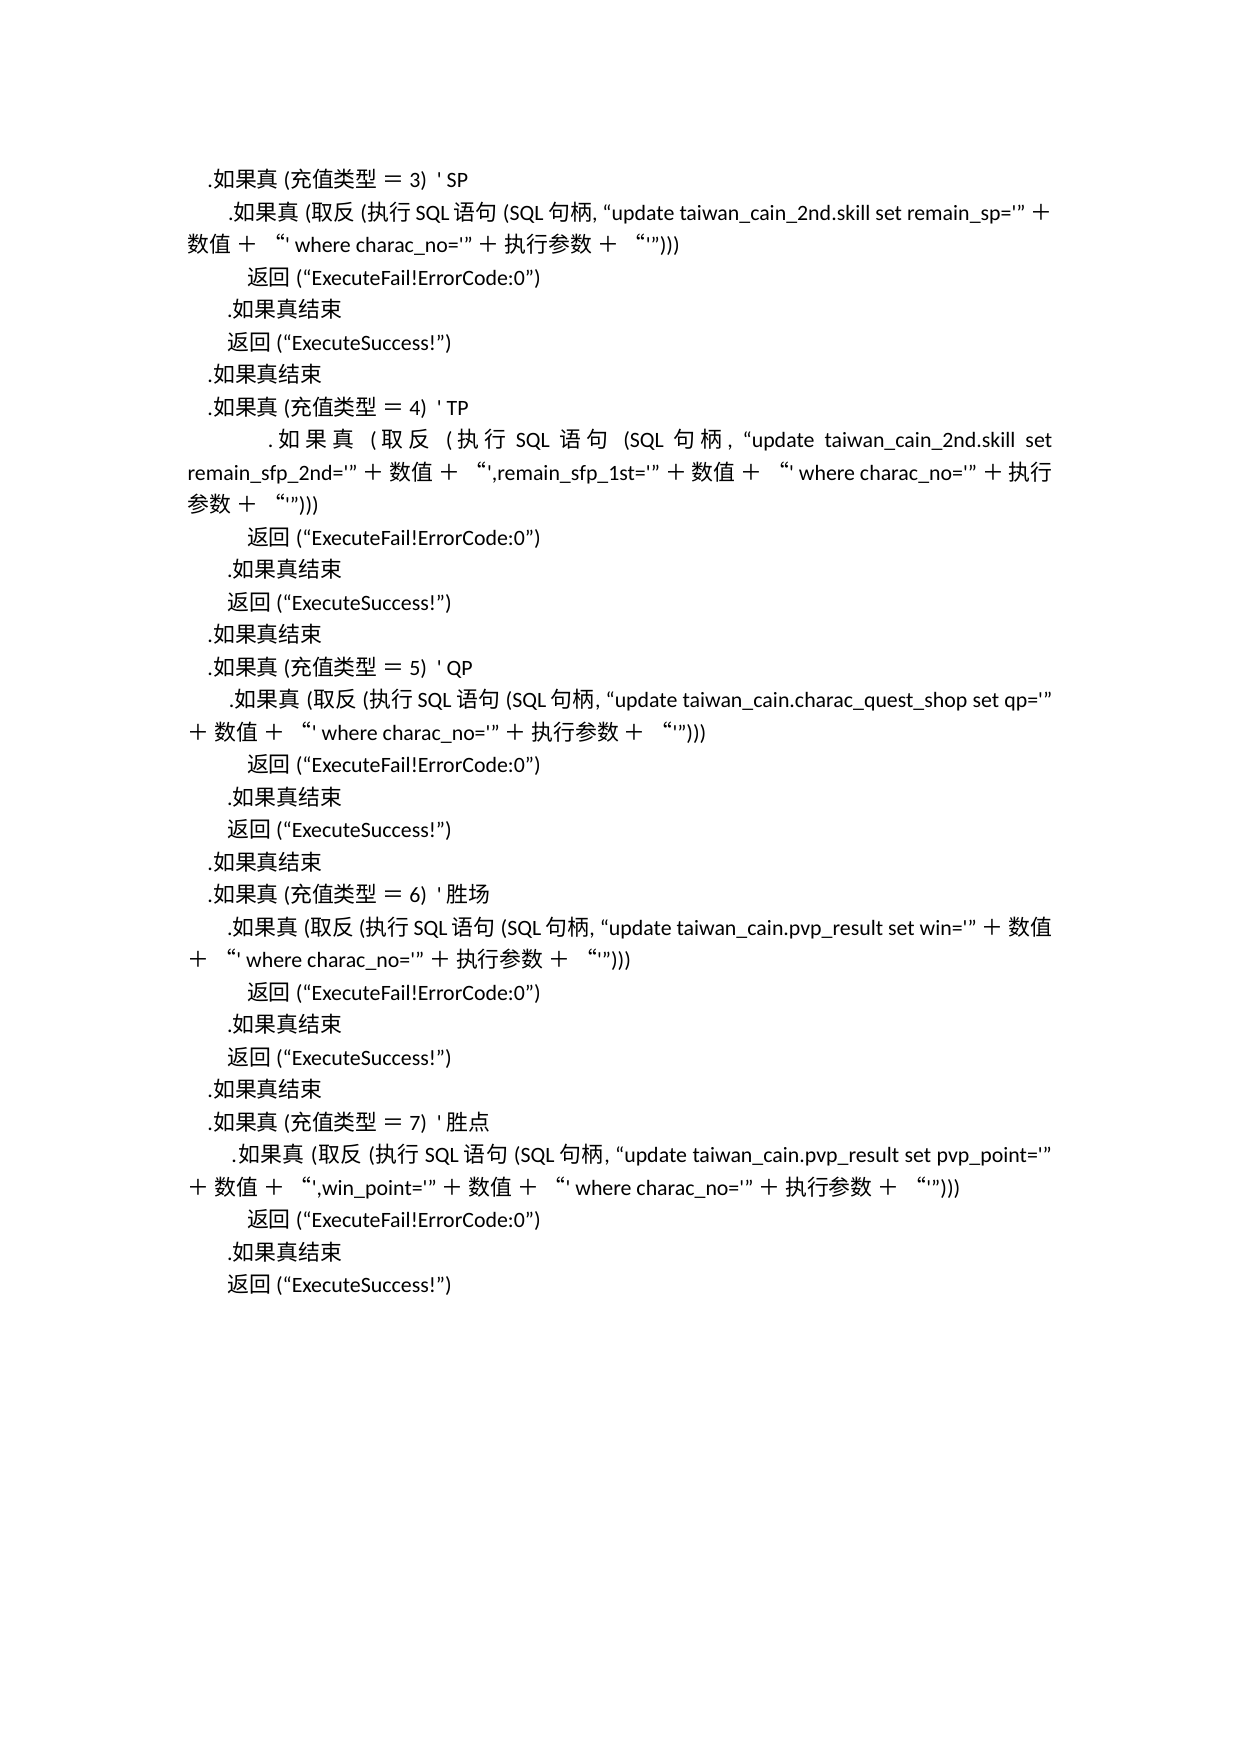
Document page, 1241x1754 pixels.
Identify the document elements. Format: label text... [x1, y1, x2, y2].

list .如果真结束 [187, 617, 1053, 649]
list .如果真 (充值类型 ＝ 7) ' 胜点 [187, 1104, 1053, 1137]
list 返回 (“ExecuteSuccess!”) [187, 812, 1053, 844]
list .如果真 (充值类型 ＝ 5) ' QP [187, 649, 1053, 682]
list 返回 (“ExecuteFail!ErrorCode:0”) [187, 974, 1053, 1007]
list 返回 (“ExecuteFail!ErrorCode:0”) [187, 519, 1053, 552]
list 返回 (“ExecuteSuccess!”) [187, 1039, 1053, 1072]
list .如果真结束 [187, 552, 1053, 584]
list .如果真 (取反 (执行SQL语句 (SQL句柄, “update taiwan_cain_2nd.skill set remain_sp='” ＋ 数值 ＋ “' where charac_no='” ＋ 执行参数 ＋ “'”))) [187, 194, 1053, 259]
list 返回 (“ExecuteFail!ErrorCode:0”) [187, 259, 1053, 292]
list .如果真 (充值类型 ＝ 4) ' TP [187, 389, 1053, 422]
list .如果真结束 [187, 292, 1053, 324]
list .如果真结束 [187, 1234, 1053, 1267]
list .如果真结束 [187, 357, 1053, 389]
list .如果真 (充值类型 ＝ 6) ' 胜场 [187, 877, 1053, 909]
list .如果真 (取反 (执行SQL语句 (SQL句柄, “update taiwan_cain.pvp_result set win='” ＋ 数值 ＋ “' where charac_no='” ＋ 执行参数 ＋ “'”))) [187, 909, 1053, 974]
list 返回 (“ExecuteFail!ErrorCode:0”) [187, 1202, 1053, 1234]
list 返回 (“ExecuteSuccess!”) [187, 584, 1053, 617]
list .如果真 (充值类型 ＝ 3) ' SP [187, 162, 1053, 194]
list .如果真 (取反 (执行SQL语句 (SQL句柄, “update taiwan_cain.pvp_result set pvp_point='” ＋ 数值 ＋ “',win_point='” ＋ 数值 ＋ “' where charac_no='” ＋ 执行参数 ＋ “'”))) [187, 1137, 1053, 1202]
list 返回 (“ExecuteFail!ErrorCode:0”) [187, 747, 1053, 779]
list 返回 (“ExecuteSuccess!”) [187, 1267, 1053, 1299]
list .如果真结束 [187, 1072, 1053, 1104]
list .如果真结束 [187, 1007, 1053, 1039]
list 返回 (“ExecuteSuccess!”) [187, 324, 1053, 357]
list .如果真结束 [187, 779, 1053, 812]
list .如果真 (取反 (执行SQL语句 (SQL句柄, “update taiwan_cain.charac_quest_shop set qp='” ＋ 数值 ＋ “' where charac_no='” ＋ 执行参数 ＋ “'”))) [187, 682, 1053, 747]
list .如果真 (取反 (执行SQL语句 (SQL句柄, “update taiwan_cain_2nd.skill set remain_sfp_2nd='” ＋ 数值 ＋ “',remain_sfp_1st='” ＋ 数值 ＋ “' where charac_no='” ＋ 执行参数 ＋ “'”))) [187, 422, 1053, 519]
list .如果真结束 [187, 844, 1053, 877]
